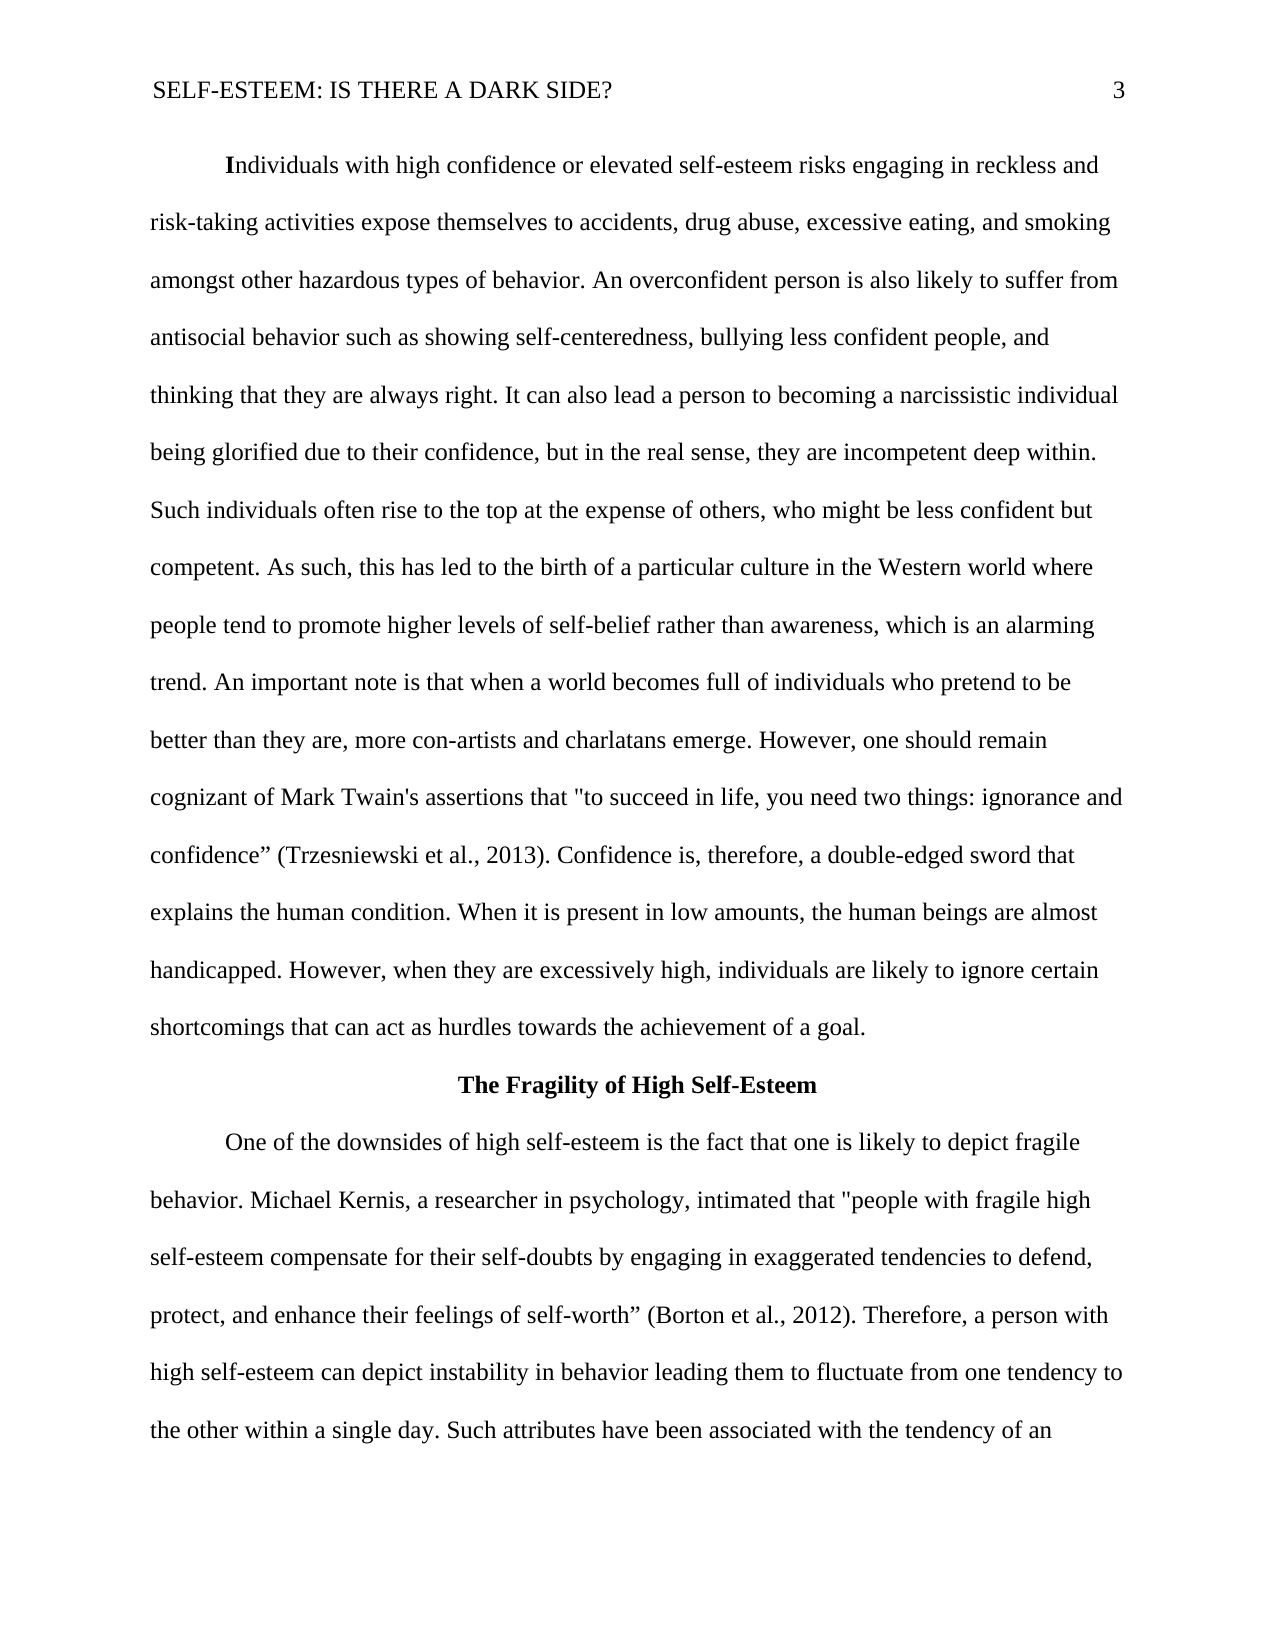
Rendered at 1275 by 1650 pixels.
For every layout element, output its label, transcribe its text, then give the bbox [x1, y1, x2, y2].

text Individuals with high confidence or elevated self-esteem risks engaging in reckless and risk-taking activities expose themselves to accidents, drug abuse, excessive eating, and smoking amongst other hazardous types of behavior. An overconfident person is also likely to suffer from antisocial behavior such as showing self-centeredness, bullying less confident people, and thinking that they are always right. It can also lead a person to becoming a narcissistic individual being glorified due to their confidence, but in the real sense, they are incompetent deep within. Such individuals often rise to the top at the expense of others, who might be less confident but competent. As such, this has led to the birth of a particular culture in the Western world where people tend to promote higher levels of self-belief rather than awareness, which is an alarming trend. An important note is that when a world becomes full of individuals who pretend to be better than they are, more con-artists and charlatans emerge. However, one should remain cognizant of Mark Twain's assertions that "to succeed in life, you need two things: ignorance and confidence” (Trzesniewski et al., 2013). Confidence is, therefore, a double-edged sword that explains the human condition. When it is present in low amounts, the human beings are almost handicapped. However, when they are excessively high, individuals are likely to ignore certain shortcomings that can act as hurdles towards the achievement of a goal. [150, 150, 1125, 1041]
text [150, 1127, 1125, 1444]
text The Fragility of High Self-Esteem [150, 1070, 1125, 1099]
